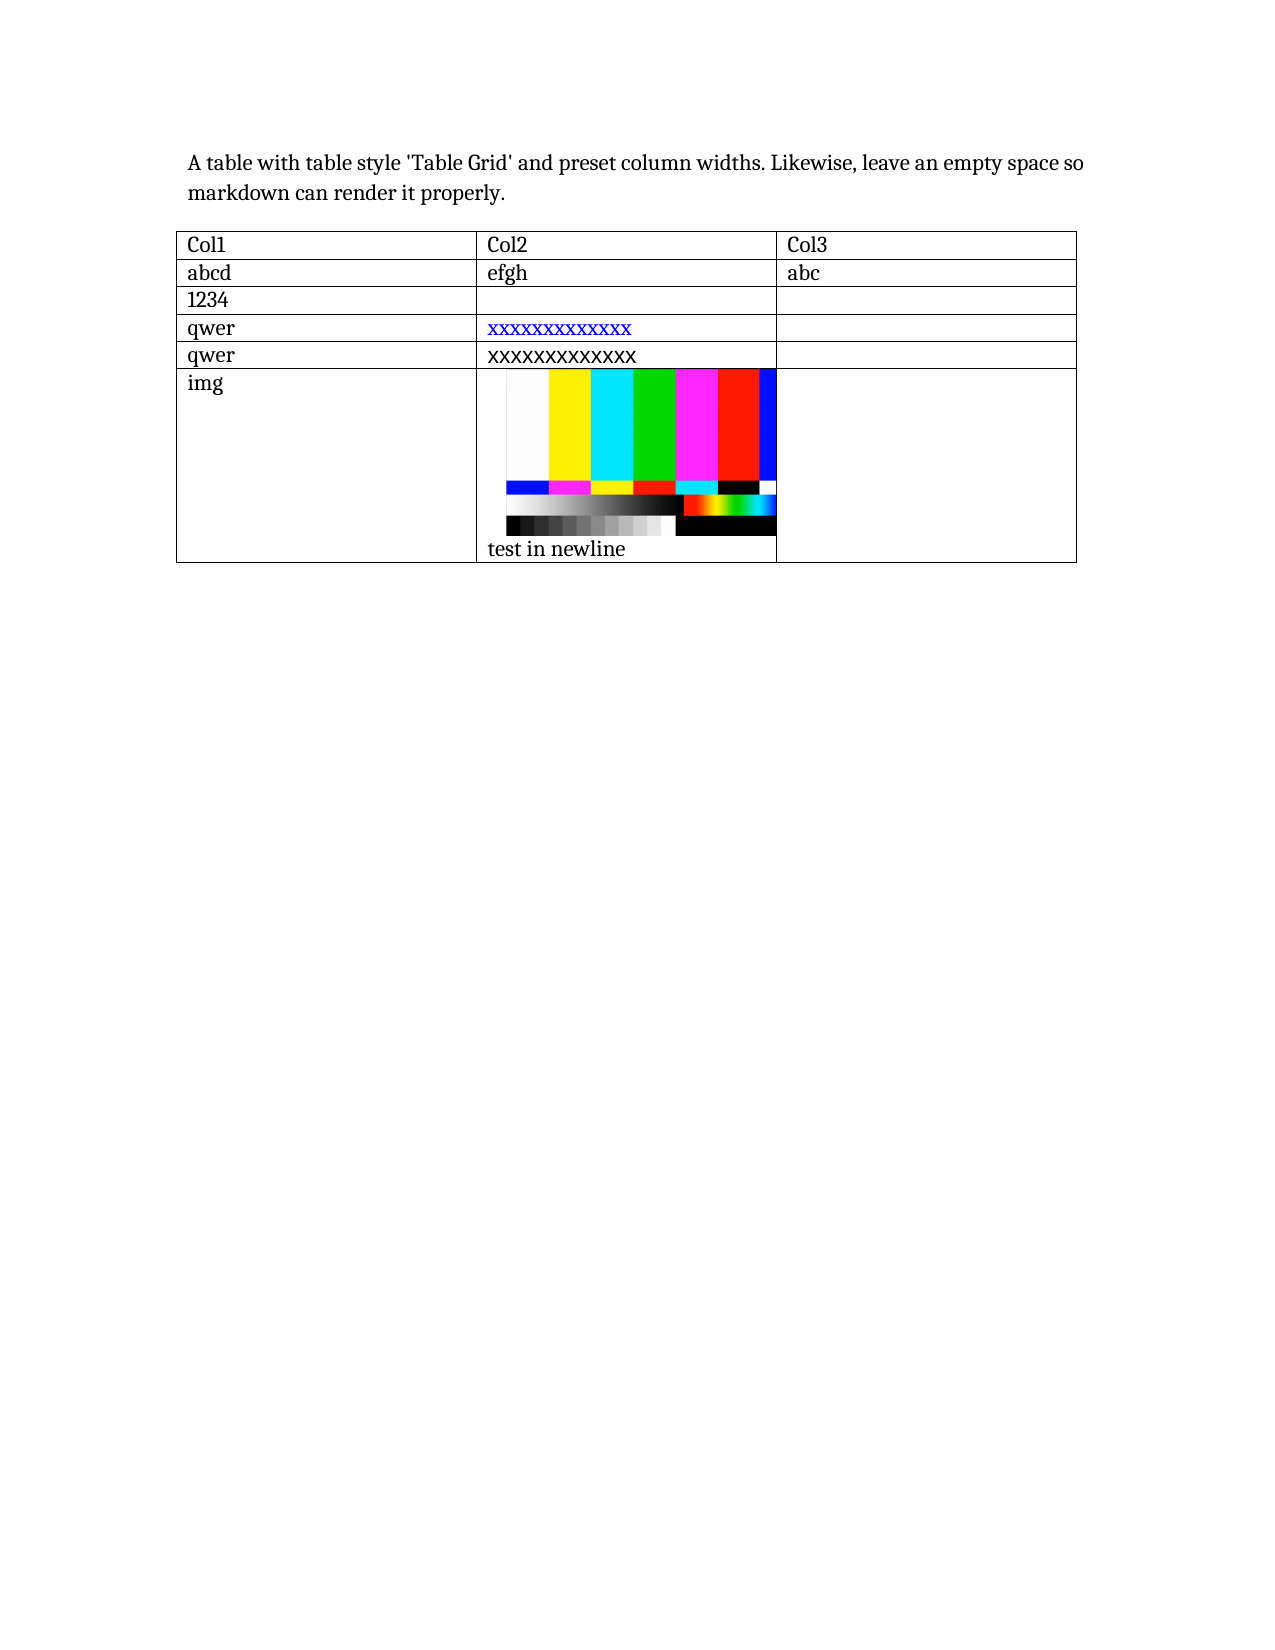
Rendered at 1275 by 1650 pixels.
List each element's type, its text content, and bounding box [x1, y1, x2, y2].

table_header Col2 [477, 232, 776, 259]
table_cell 1234 [177, 287, 476, 313]
table_header Col3 [777, 232, 1076, 259]
table_cell xxxxxxxxxxxxx [477, 342, 776, 368]
table_cell [777, 342, 1076, 368]
table_cell efgh [477, 260, 776, 286]
table_cell abc [777, 260, 1076, 286]
table_cell [477, 287, 776, 313]
table_cell [777, 287, 1076, 313]
table_cell abcd [177, 260, 476, 286]
table_header Col1 [177, 232, 476, 259]
table_cell [777, 369, 1076, 562]
table_cell qwer [177, 315, 476, 341]
table_cell img [177, 369, 476, 562]
text A table with table style 'Table Grid' and preset column widths. Likewise, leave an empty space so markdown can render it properly. [187, 150, 1087, 207]
table_cell xxxxxxxxxxxxx [477, 315, 776, 341]
table_cell test in newline [477, 369, 776, 562]
picture [506, 369, 777, 536]
table_cell [777, 315, 1076, 341]
table_cell qwer [177, 342, 476, 368]
